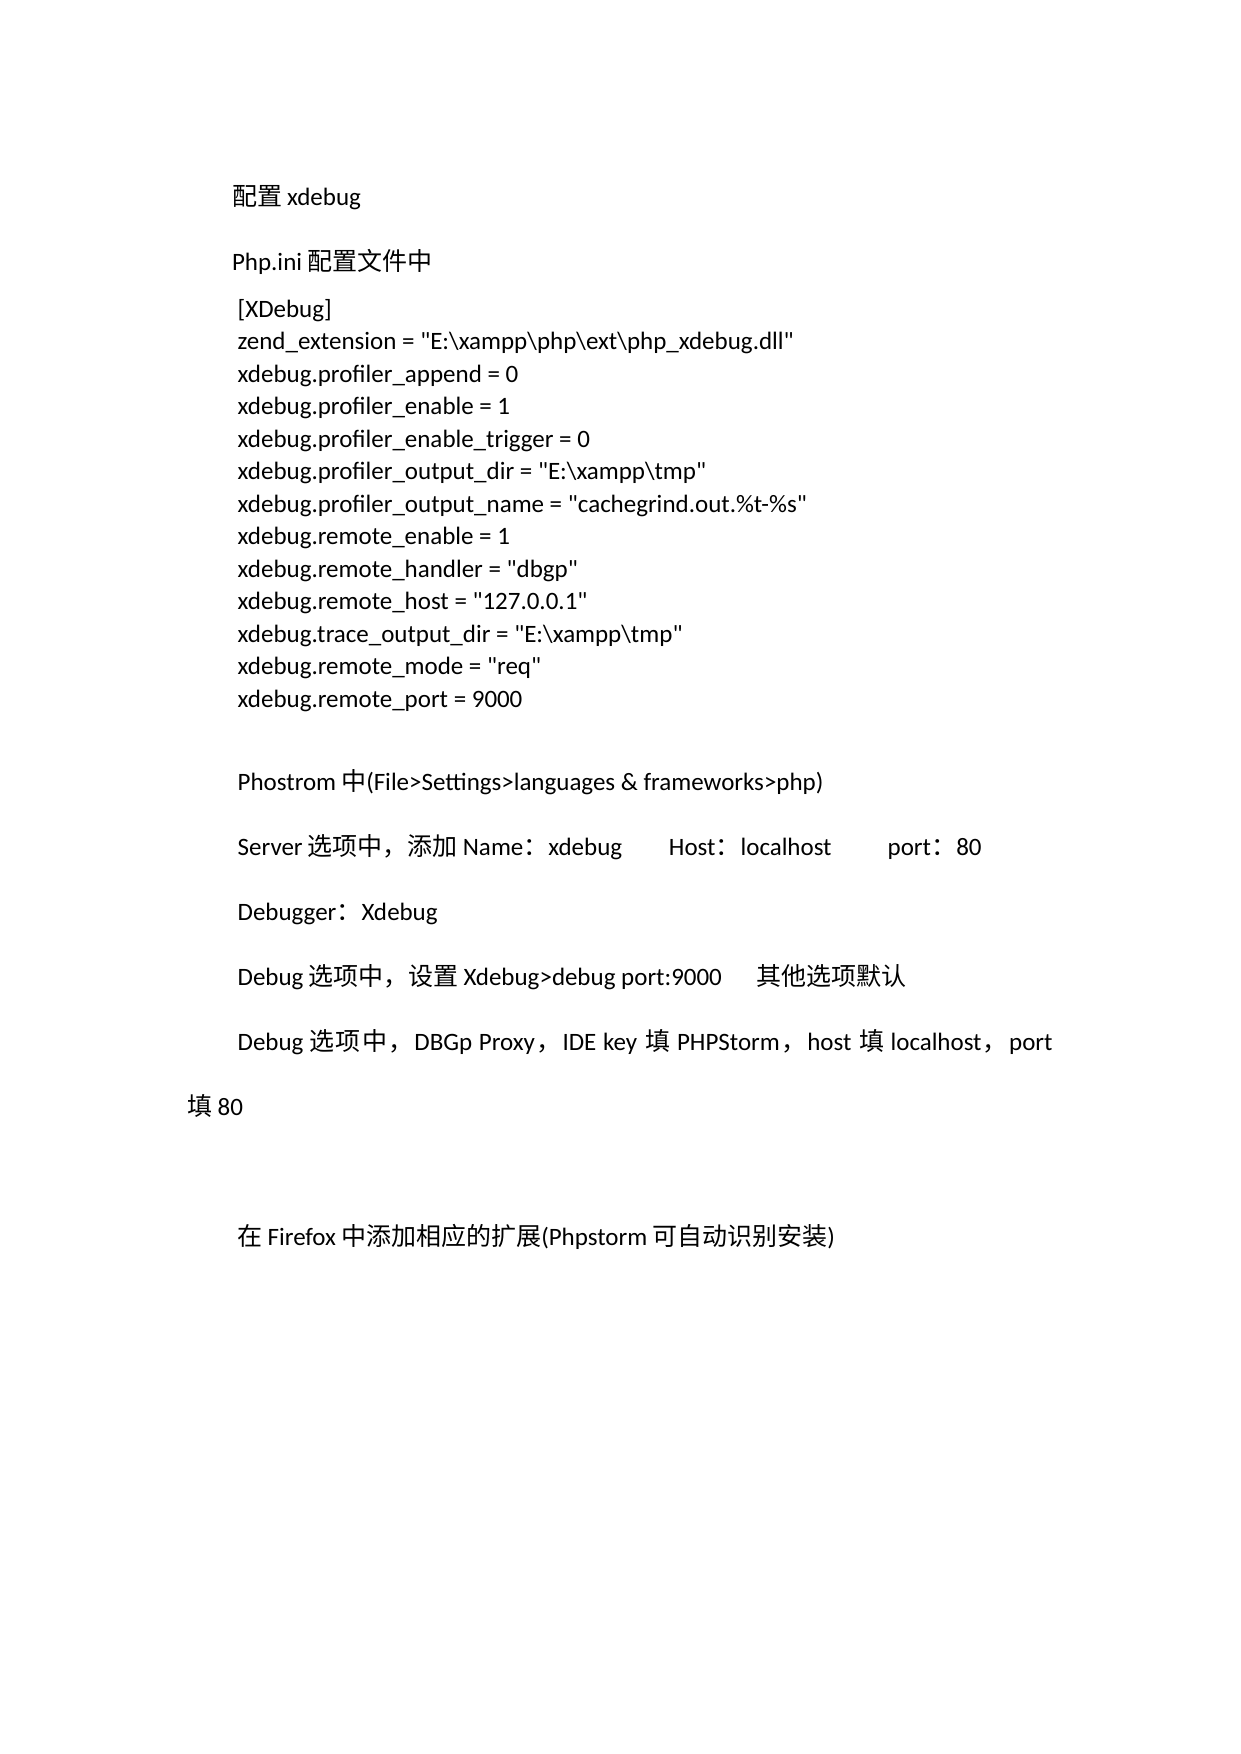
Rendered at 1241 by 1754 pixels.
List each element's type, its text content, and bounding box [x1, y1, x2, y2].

list Debug选项中，DBGp Proxy，IDE key 填 PHPStorm，host 填localhost，port 填80 [187, 1007, 1053, 1137]
list 在Firefox中添加相应的扩展(Phpstorm可自动识别安装) [187, 1202, 1053, 1267]
list xdebug.profiler_enable_trigger = 0 [187, 422, 1053, 454]
list 配置xdebug [232, 162, 1053, 227]
list xdebug.remote_port = 9000 [187, 682, 1053, 714]
list Phostrom中(File>Settings>languages & frameworks>php) [187, 747, 1053, 812]
list Debug选项中，设置Xdebug>debug port:9000 其他选项默认 [187, 942, 1053, 1007]
list [XDebug] [187, 292, 1053, 324]
list Php.ini配置文件中 [232, 227, 1053, 292]
list xdebug.profiler_enable = 1 [187, 389, 1053, 422]
list xdebug.profiler_append = 0 [187, 357, 1053, 389]
list xdebug.remote_host = "127.0.0.1" [187, 584, 1053, 617]
list xdebug.profiler_output_name = "cachegrind.out.%t-%s" [187, 487, 1053, 519]
list xdebug.profiler_output_dir = "E:\xampp\tmp" [187, 454, 1053, 487]
list Debugger：Xdebug [187, 877, 1053, 942]
list xdebug.remote_handler = "dbgp" [187, 552, 1053, 584]
list xdebug.trace_output_dir = "E:\xampp\tmp" [187, 617, 1053, 649]
list xdebug.remote_enable = 1 [187, 519, 1053, 552]
list zend_extension = "E:\xampp\php\ext\php_xdebug.dll" [187, 324, 1053, 357]
list Server选项中，添加Name：xdebug Host：localhost port：80 [187, 812, 1053, 877]
list xdebug.remote_mode = "req" [187, 649, 1053, 682]
